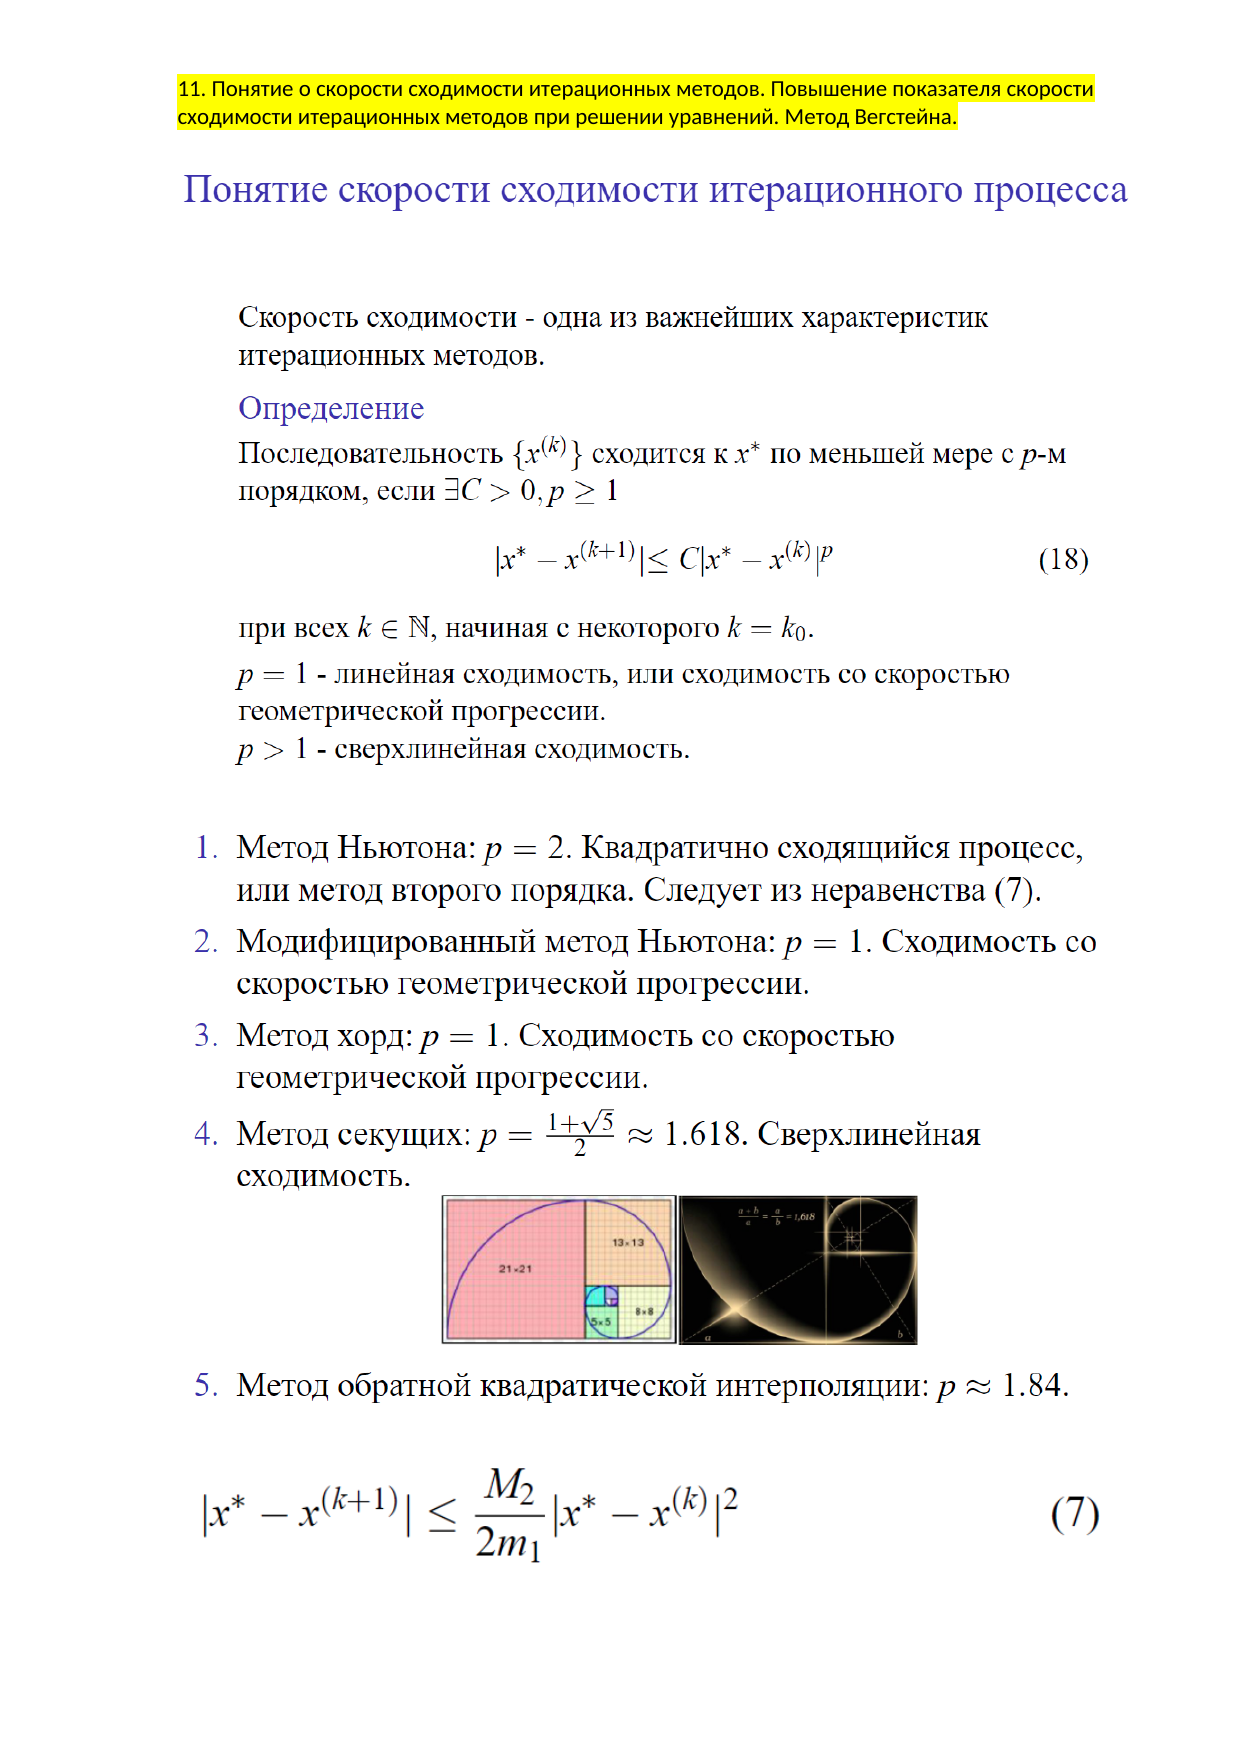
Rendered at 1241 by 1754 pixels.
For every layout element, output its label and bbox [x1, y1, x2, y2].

picture [177, 1423, 1152, 1576]
picture [177, 800, 1152, 1421]
picture [177, 157, 1152, 799]
